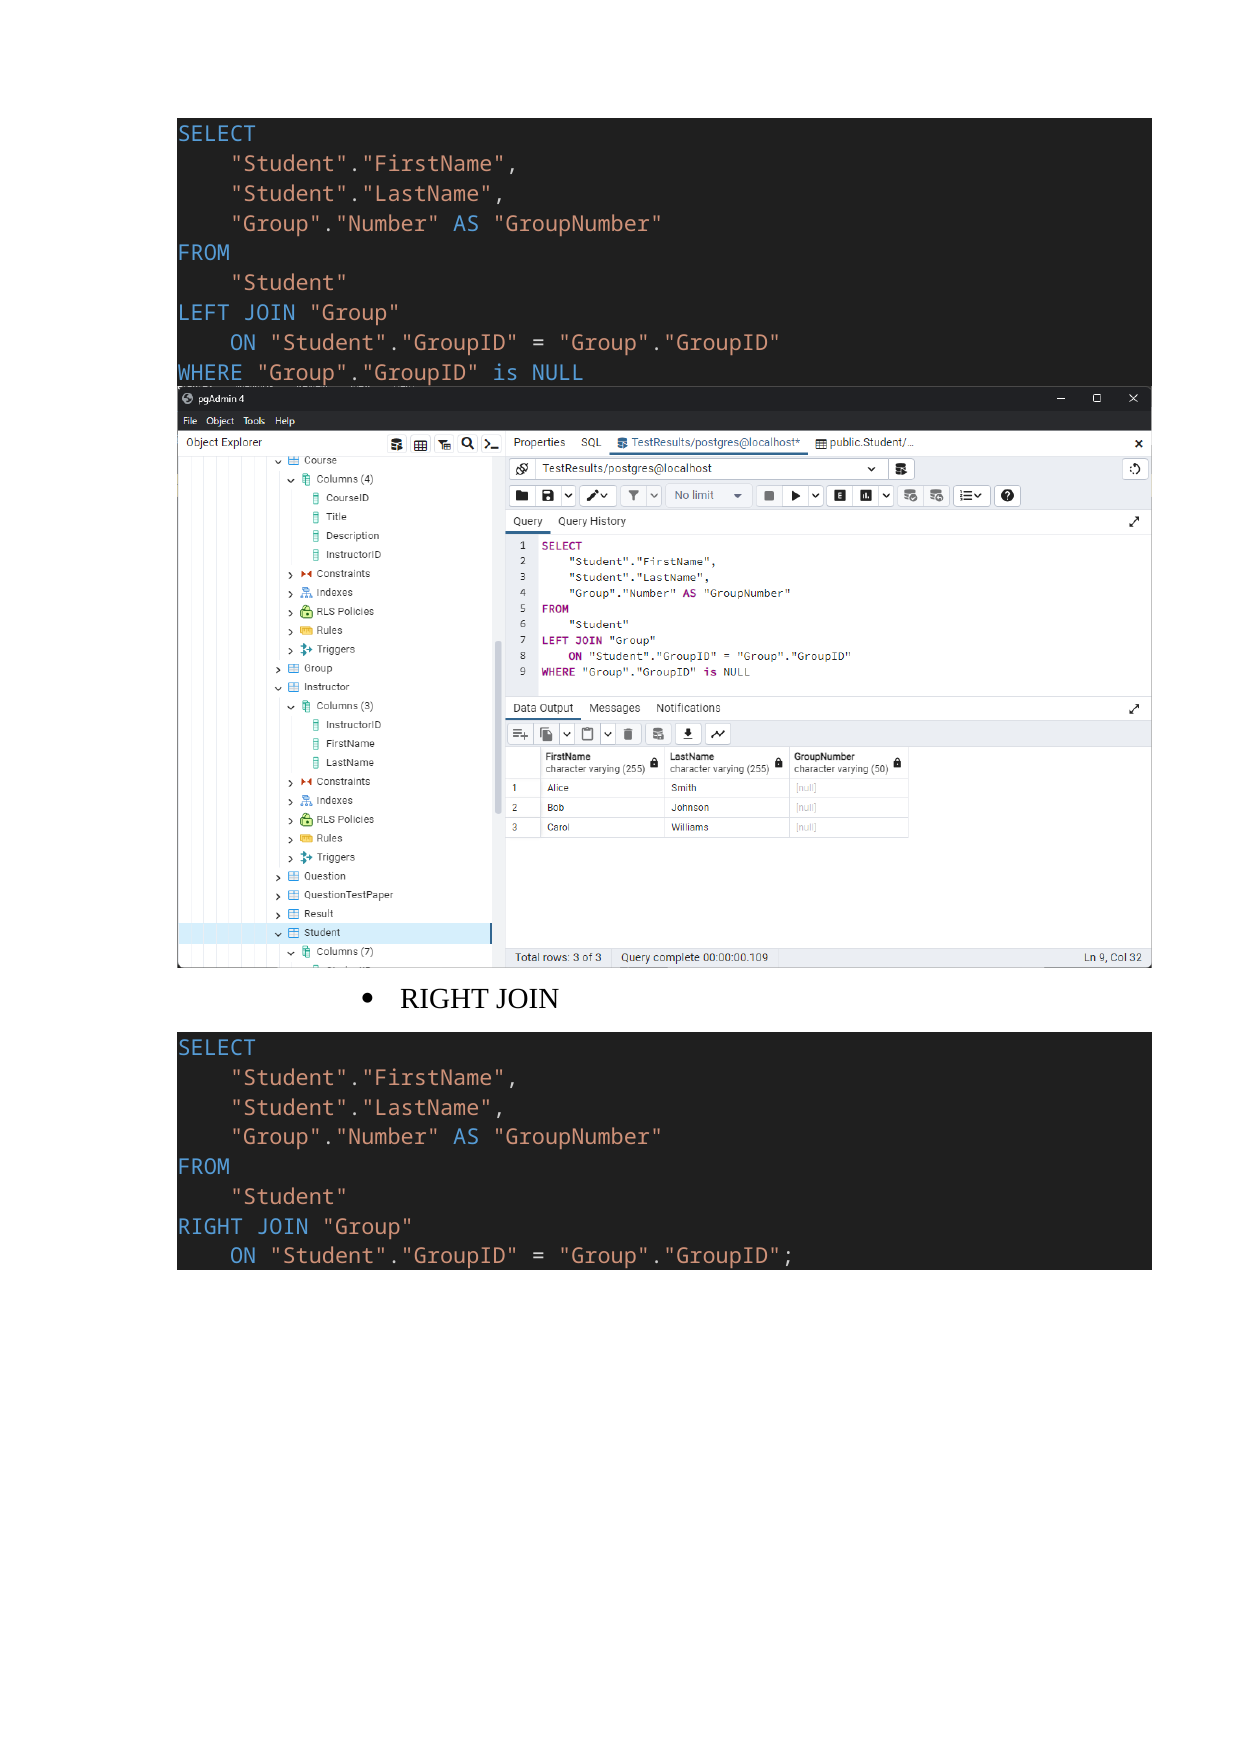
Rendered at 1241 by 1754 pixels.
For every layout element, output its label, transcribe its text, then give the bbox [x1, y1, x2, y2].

text "Student" [177, 1181, 1152, 1211]
text FROM [177, 1151, 1152, 1181]
text ON "Student"."GroupID" = "Group"."GroupID" [177, 327, 1152, 356]
text RIGHT JOIN "Group" [177, 1211, 1152, 1240]
text SELECT [177, 118, 1152, 148]
text WHERE "Group"."GroupID" is NULL [177, 356, 1152, 386]
list RIGHT JOIN [362, 981, 1152, 1015]
text LEFT JOIN "Group" [177, 297, 1152, 327]
text "Student"."LastName", [177, 1091, 1152, 1121]
text "Group"."Number" AS "GroupNumber" [177, 207, 1152, 237]
text "Group"."Number" AS "GroupNumber" [177, 1121, 1152, 1151]
picture [177, 386, 1152, 968]
text FROM [177, 237, 1152, 267]
text "Student"."FirstName", [177, 1062, 1152, 1091]
text "Student"."FirstName", [177, 148, 1152, 178]
text "Student"."LastName", [177, 178, 1152, 207]
text "Student" [177, 267, 1152, 297]
text ON "Student"."GroupID" = "Group"."GroupID"; [177, 1240, 1152, 1270]
text SELECT [177, 1032, 1152, 1062]
